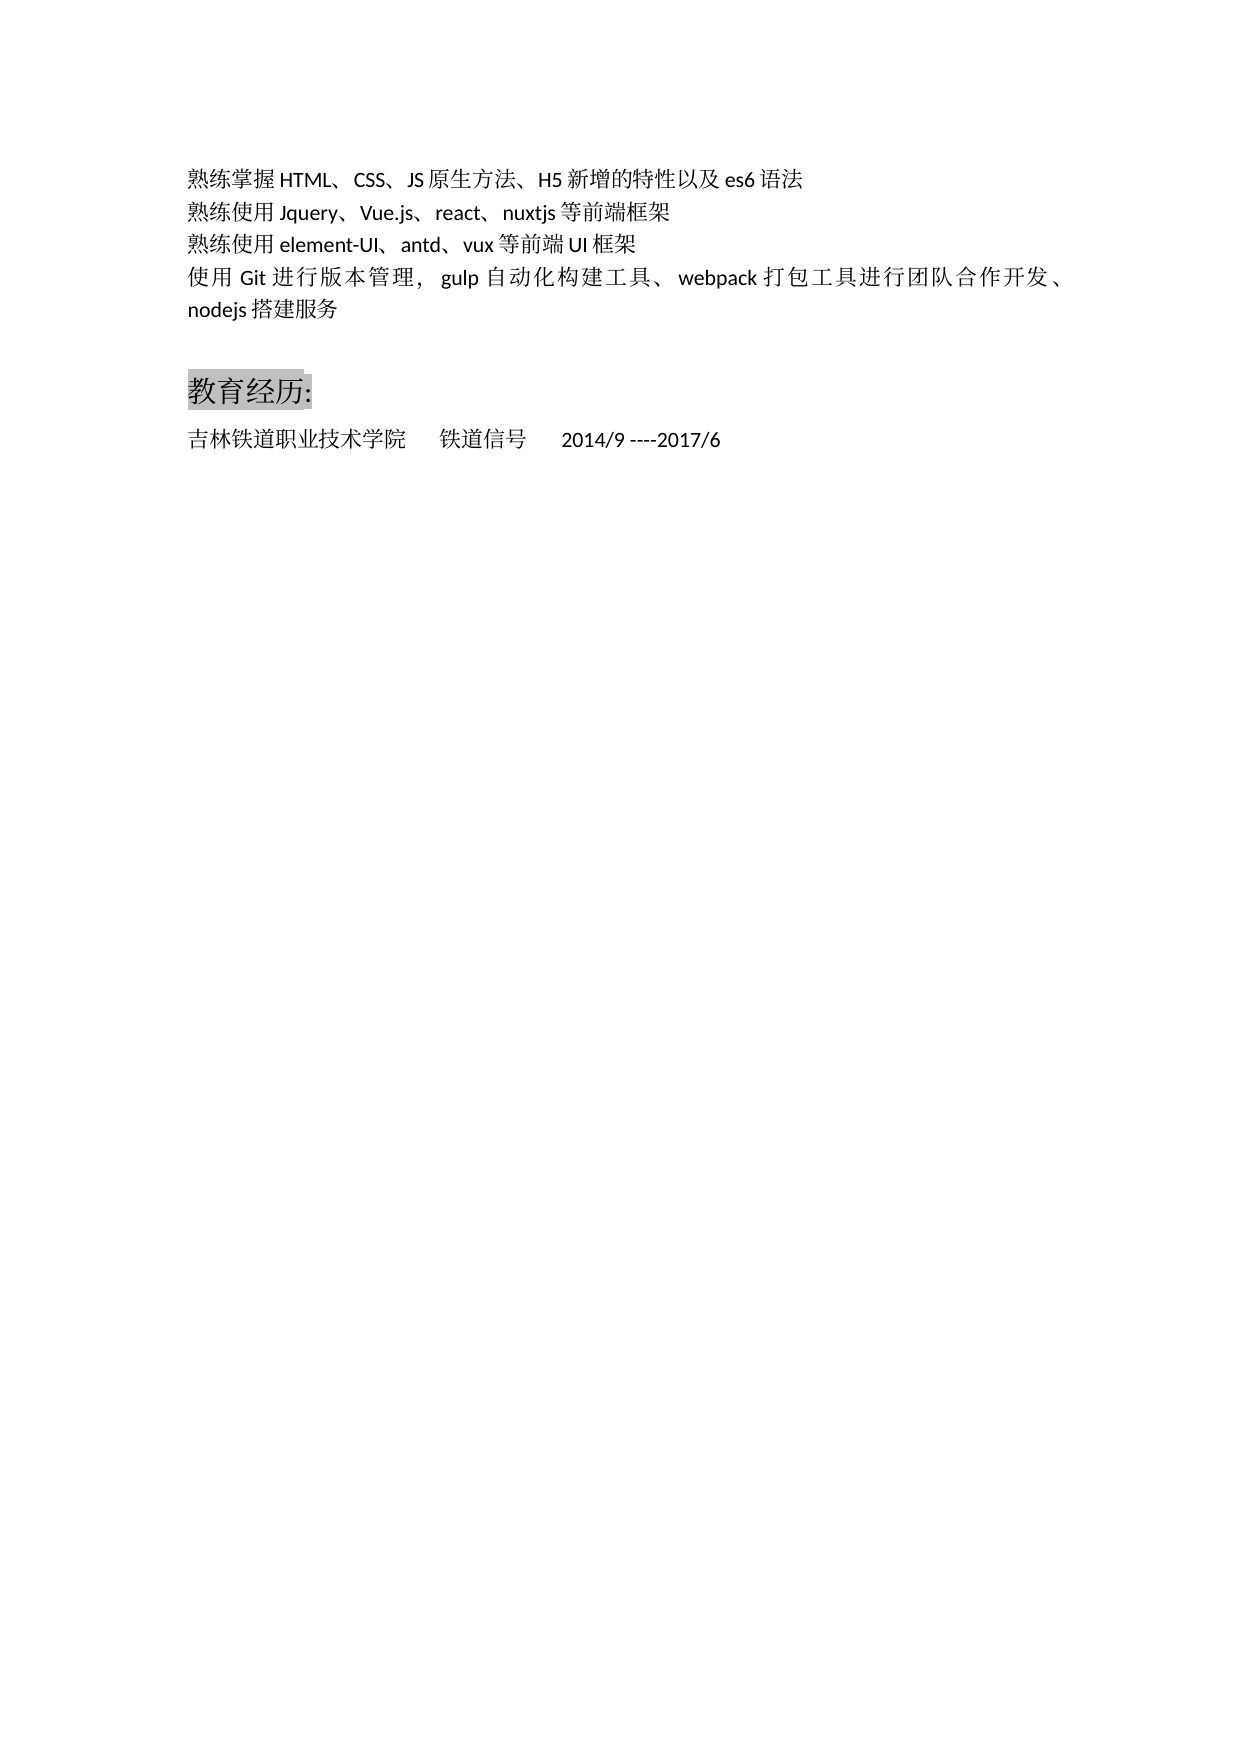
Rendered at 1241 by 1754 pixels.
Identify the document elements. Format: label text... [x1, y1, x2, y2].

list 熟练使用element-UI、antd、vux等前端UI框架 [187, 227, 1053, 259]
list 熟练掌握HTML、CSS、JS原生方法、H5新增的特性以及es6语法 [187, 162, 1053, 194]
list 熟练使用Jquery、Vue.js、react、nuxtjs等前端框架 [187, 194, 1053, 227]
list 吉林铁道职业技术学院 铁道信号 2014/9 ----2017/6 [187, 422, 1053, 454]
list 教育经历: [187, 357, 1053, 422]
list 使用Git进行版本管理，gulp自动化构建工具、webpack打包工具进行团队合作开发、nodejs搭建服务 [187, 259, 1053, 324]
